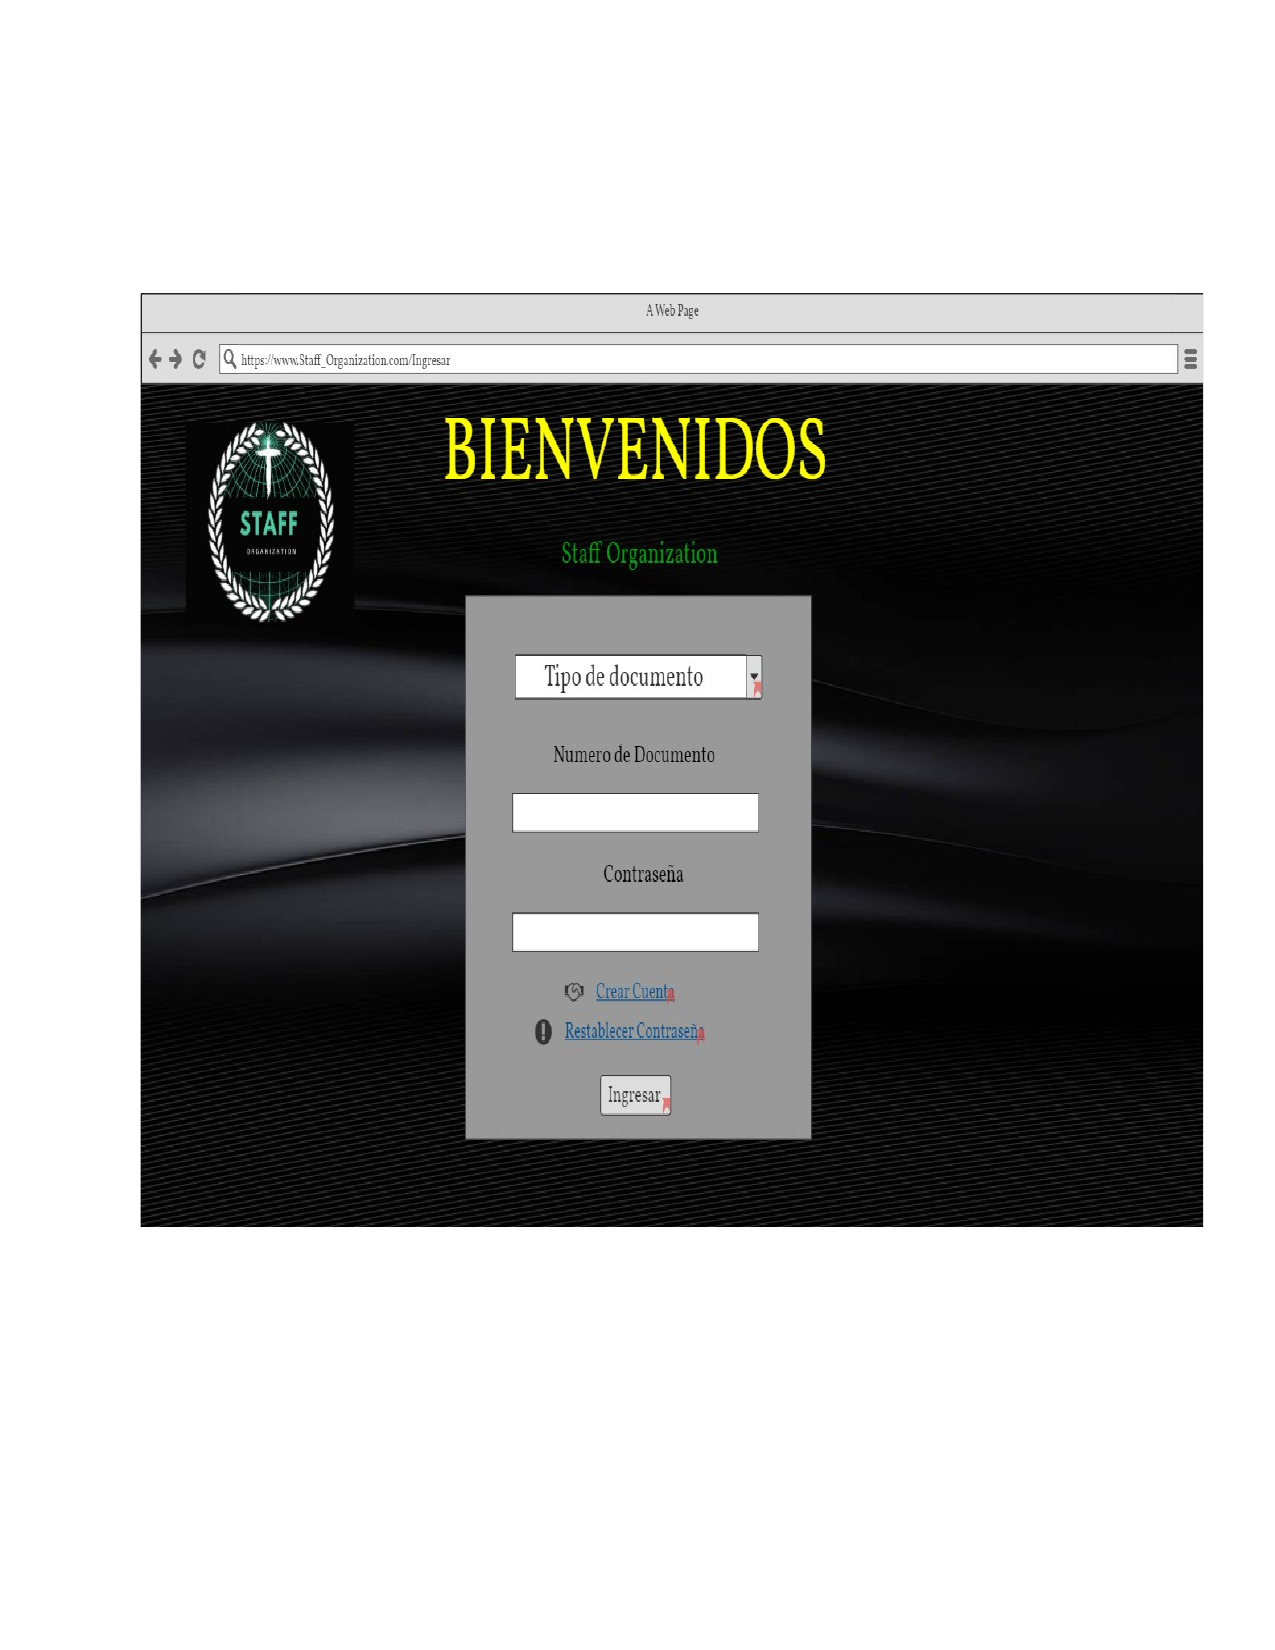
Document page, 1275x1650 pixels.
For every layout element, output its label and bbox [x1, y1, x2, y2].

picture [140, 293, 1204, 1229]
